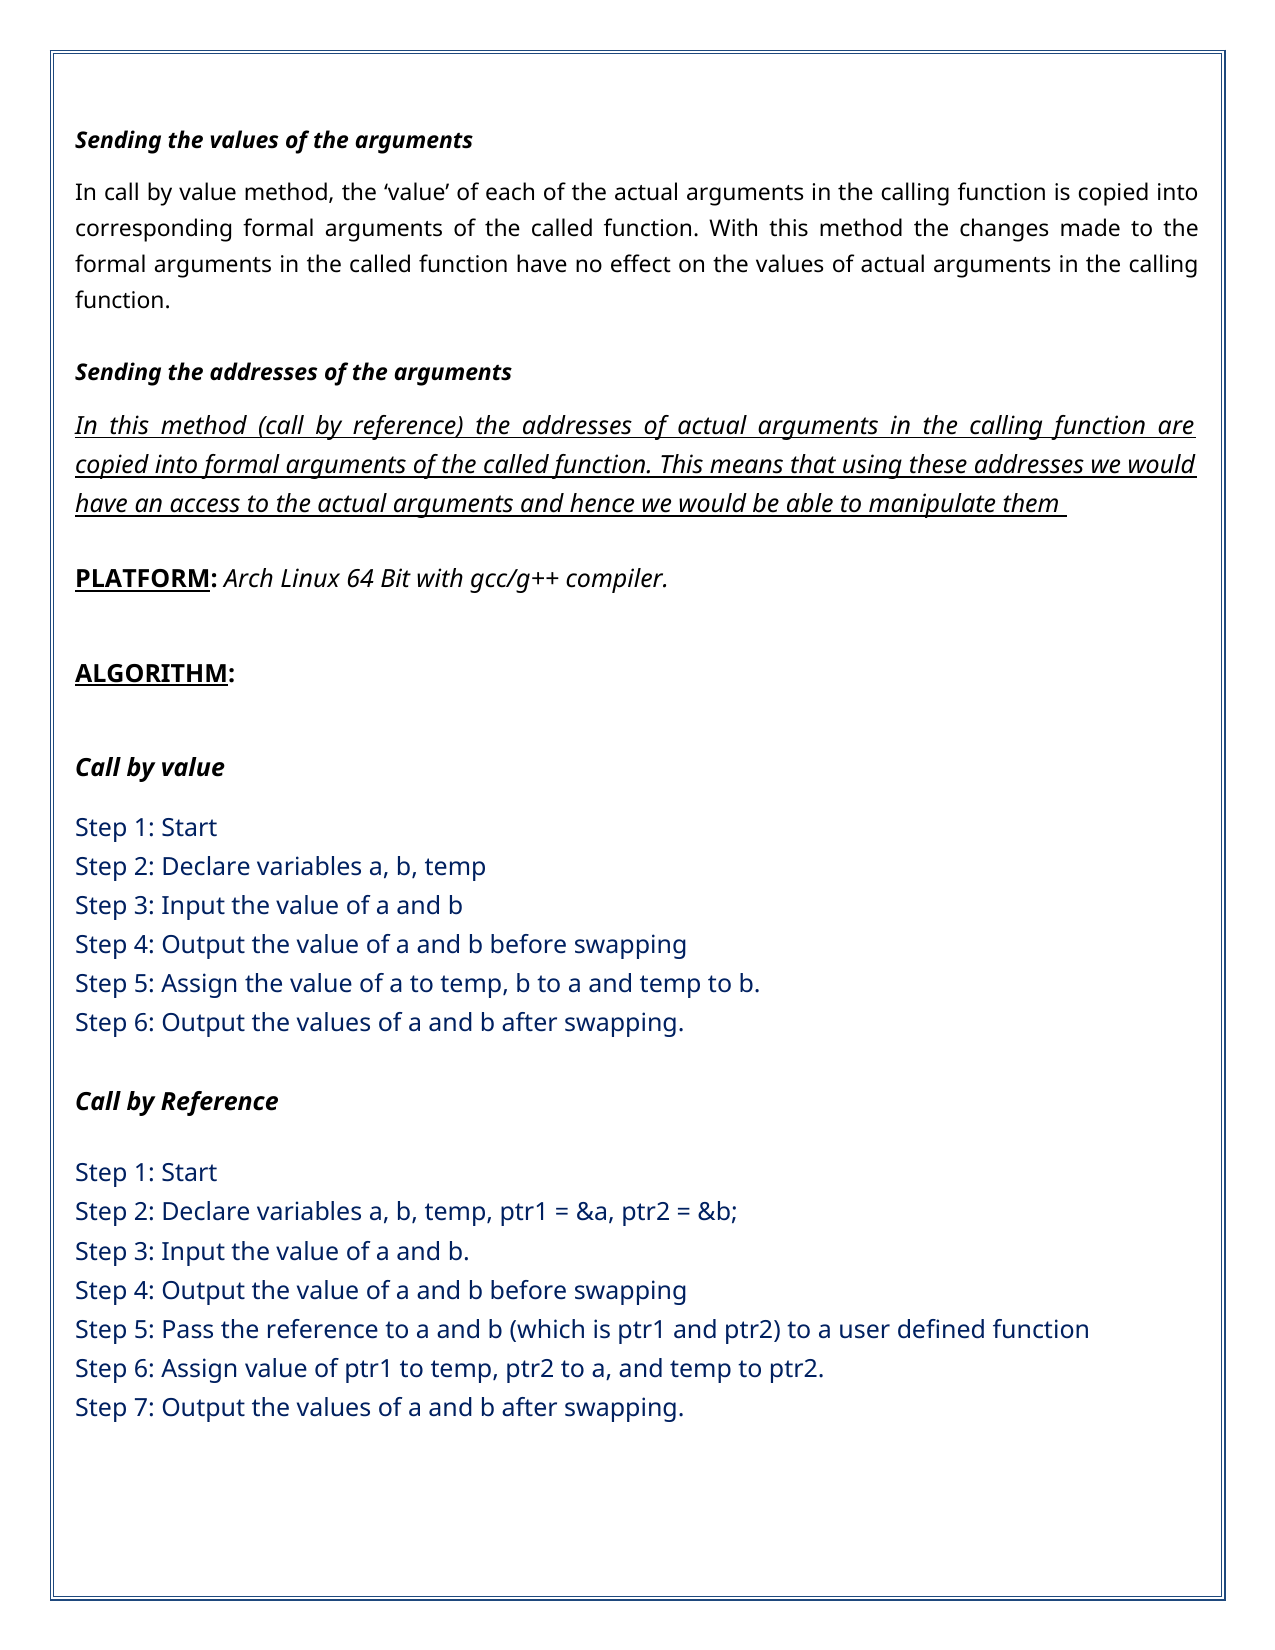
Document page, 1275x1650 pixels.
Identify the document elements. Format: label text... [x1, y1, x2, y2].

list Sending the addresses of the arguments [75, 356, 1200, 387]
text Step 2: Declare variables a, b, temp, ptr1 = &a, ptr2 = &b; [75, 1194, 1200, 1228]
text Step 4: Output the value of a and b before swapping [75, 1272, 1200, 1306]
text Step 1: Start [75, 809, 1200, 843]
text Step 5: Assign the value of a to temp, b to a and temp to b. [75, 966, 1200, 1000]
subtitle ALGORITHM: [75, 655, 1200, 689]
text Step 6: Assign value of ptr1 to temp, ptr2 to a, and temp to ptr2. [75, 1351, 1200, 1385]
text Call by value [75, 749, 1200, 783]
text Step 1: Start [75, 1155, 1200, 1189]
text Step 3: Input the value of a and b [75, 888, 1200, 922]
text Step 3: Input the value of a and b. [75, 1233, 1200, 1267]
text Step 2: Declare variables a, b, temp [75, 848, 1200, 882]
text Step 5: Pass the reference to a and b (which is ptr1 and ptr2) to a user defined function [75, 1311, 1200, 1346]
text Step 6: Output the values of a and b after swapping. [75, 1005, 1200, 1039]
text In this method (call by reference) the addresses of actual arguments in the calling function are copied into formal arguments of the called function. This means that using these addresses we would have an access to the actual arguments and hence we would be able to manipulate them [75, 408, 1200, 520]
subtitle PLATFORM: Arch Linux 64 Bit with gcc/g++ compiler. [75, 561, 1200, 595]
list Sending the values of the arguments [75, 124, 1200, 155]
text Step 4: Output the value of a and b before swapping [75, 927, 1200, 961]
text In call by value method, the ‘value’ of each of the actual arguments in the calling function is copied into corresponding formal arguments of the called function. With this method the changes made to the formal arguments in the called function have no effect on the values of actual arguments in the calling function. [75, 176, 1200, 315]
text Call by Reference [75, 1083, 1200, 1117]
text Step 7: Output the values of a and b after swapping. [75, 1390, 1200, 1424]
